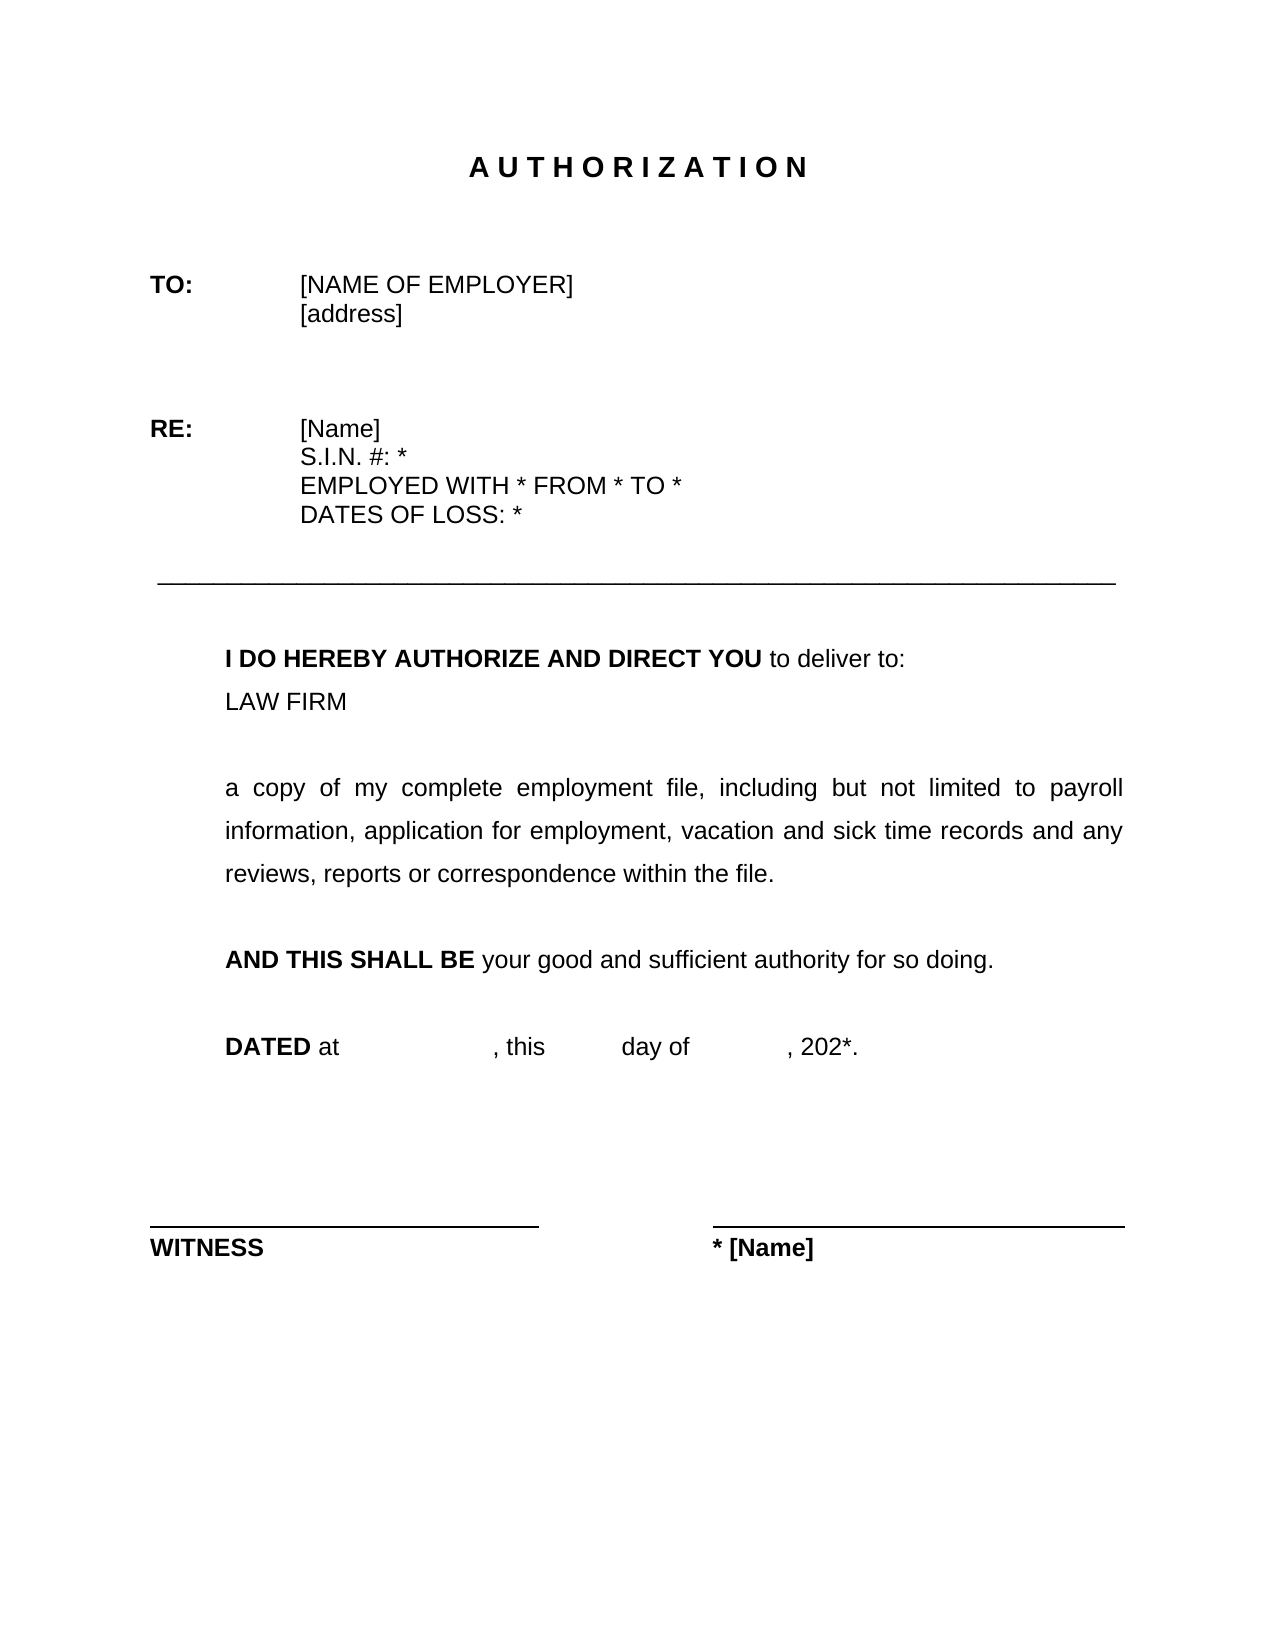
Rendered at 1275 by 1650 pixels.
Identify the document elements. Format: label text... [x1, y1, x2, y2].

text S.I.N. #: * [150, 442, 1125, 471]
text _____________________________________________________________________ [150, 557, 1125, 586]
text LAW FIRM [150, 687, 1125, 715]
text a copy of my complete employment file, including but not limited to payroll information, application for employment, vacation and sick time records and any reviews, reports or correspondence within the file. [225, 773, 1125, 888]
text WITNESS * [Name] [150, 1232, 1125, 1261]
text [address] [150, 298, 1125, 327]
text AND THIS SHALL BE your good and sufficient authority for so doing. [150, 945, 1125, 974]
text EMPLOYED WITH * FROM * TO * [150, 471, 1125, 500]
text DATED at , this day of , 202*. [150, 1032, 1125, 1060]
text TO: [NAME OF EMPLOYER] [150, 270, 1125, 298]
text A U T H O R I Z A T I O N [150, 150, 1125, 183]
text DATES OF LOSS: * [300, 500, 1125, 528]
text RE: [Name] [150, 413, 1125, 442]
text I DO HEREBY AUTHORIZE AND DIRECT YOU to deliver to: [150, 643, 1125, 672]
